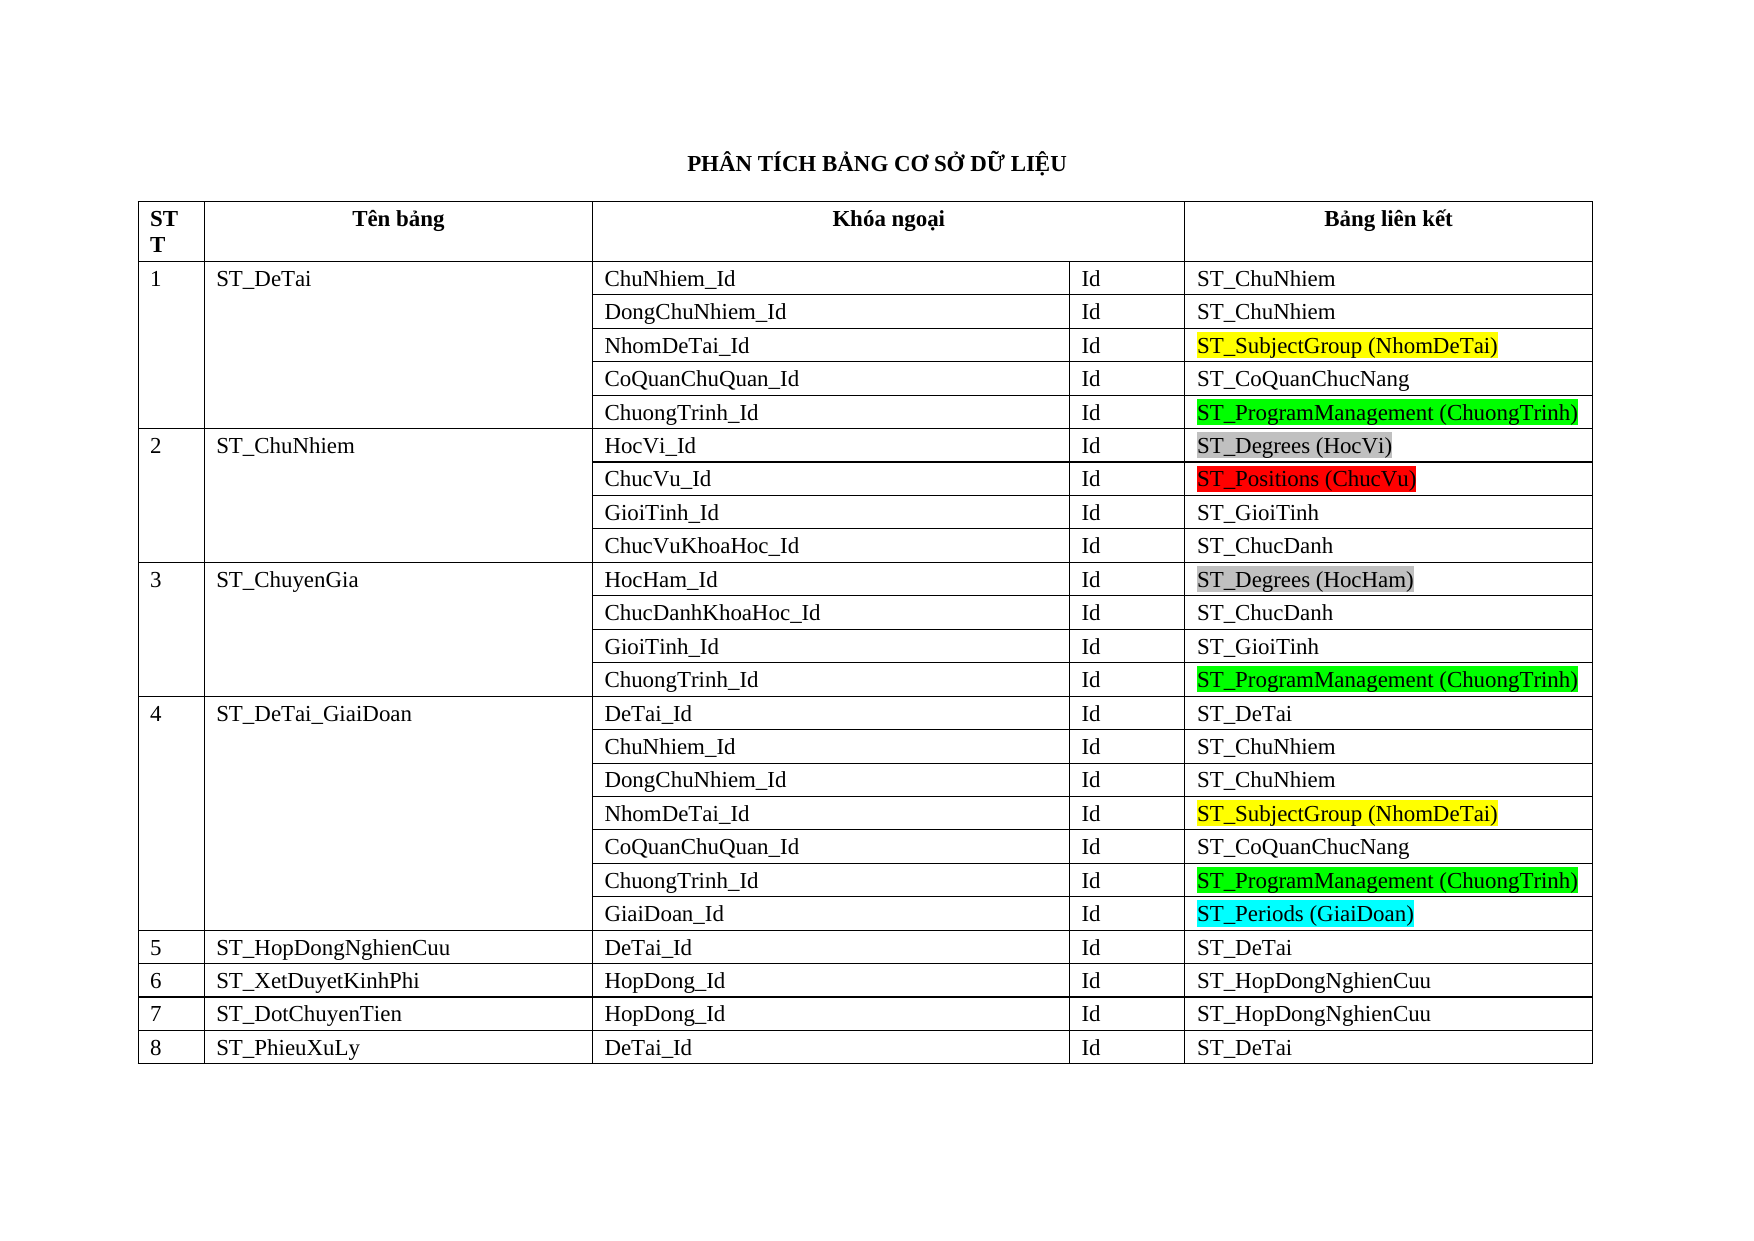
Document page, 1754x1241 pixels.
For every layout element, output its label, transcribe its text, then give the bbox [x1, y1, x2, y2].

table_cell ST_Positions (ChucVu) [1185, 463, 1592, 495]
table_cell ST_DeTai [1185, 697, 1592, 729]
table_cell Id [1070, 697, 1184, 729]
table_cell ST_CoQuanChucNang [1185, 830, 1592, 863]
table_cell ST_ChucDanh [1185, 596, 1592, 629]
table_cell 4 [139, 697, 204, 929]
table_cell ST_DeTai [1185, 1031, 1592, 1063]
table_cell DeTai_Id [593, 931, 1069, 963]
table_cell CoQuanChuQuan_Id [593, 362, 1069, 394]
table_cell ST_DeTai [205, 262, 592, 428]
table_cell NhomDeTai_Id [593, 329, 1069, 361]
table_cell 3 [139, 563, 204, 696]
table_cell ST_GioiTinh [1185, 630, 1592, 662]
table_cell HopDong_Id [593, 998, 1069, 1030]
table_cell GiaiDoan_Id [593, 897, 1069, 929]
table_cell ChuNhiem_Id [593, 730, 1069, 762]
table_cell ST_PhieuXuLy [205, 1031, 592, 1063]
table_cell DongChuNhiem_Id [593, 295, 1069, 328]
table_cell ST_ChucDanh [1185, 529, 1592, 562]
table_cell ST_DeTai [1185, 931, 1592, 963]
table_cell ST_SubjectGroup (NhomDeTai) [1185, 329, 1592, 361]
table_cell 2 [139, 429, 204, 562]
table_header STT [139, 202, 204, 261]
table_cell DeTai_Id [593, 1031, 1069, 1063]
table_cell Id [1070, 630, 1184, 662]
table_cell DongChuNhiem_Id [593, 764, 1069, 796]
table_cell ST_XetDuyetKinhPhi [205, 964, 592, 996]
table_cell Id [1070, 730, 1184, 762]
table_cell ST_ChuNhiem [1185, 730, 1592, 762]
table_cell Id [1070, 663, 1184, 696]
table_cell Id [1070, 295, 1184, 328]
table_cell 8 [139, 1031, 204, 1063]
table_cell NhomDeTai_Id [593, 797, 1069, 829]
table_cell ST_Degrees (HocHam) [1185, 563, 1592, 595]
table_cell Id [1070, 864, 1184, 896]
table_cell Id [1070, 463, 1184, 495]
table_cell Id [1070, 529, 1184, 562]
table_cell ST_HopDongNghienCuu [205, 931, 592, 963]
table_cell ST_SubjectGroup (NhomDeTai) [1185, 797, 1592, 829]
table_cell ST_ChuyenGia [205, 563, 592, 696]
table_cell Id [1070, 262, 1184, 294]
table_cell ChucVu_Id [593, 463, 1069, 495]
table_cell Id [1070, 931, 1184, 963]
table_cell HocVi_Id [593, 429, 1069, 461]
table_cell 1 [139, 262, 204, 428]
table_cell ChuongTrinh_Id [593, 864, 1069, 896]
table_cell GioiTinh_Id [593, 630, 1069, 662]
table_cell Id [1070, 830, 1184, 863]
table_cell ChuongTrinh_Id [593, 663, 1069, 696]
table_cell CoQuanChuQuan_Id [593, 830, 1069, 863]
table_cell GioiTinh_Id [593, 496, 1069, 528]
table_cell ST_Degrees (HocVi) [1185, 429, 1592, 461]
table_cell ST_HopDongNghienCuu [1185, 998, 1592, 1030]
table_cell Id [1070, 897, 1184, 929]
table_cell HocHam_Id [593, 563, 1069, 595]
table_cell Id [1070, 563, 1184, 595]
table_cell DeTai_Id [593, 697, 1069, 729]
table_header Bảng liên kết [1185, 202, 1592, 261]
table_cell ST_ChuNhiem [1185, 262, 1592, 294]
text PHÂN TÍCH BẢNG CƠ SỞ DỮ LIỆU [150, 150, 1604, 176]
table_cell ChuongTrinh_Id [593, 396, 1069, 428]
table_cell Id [1070, 797, 1184, 829]
table_cell ST_ProgramManagement (ChuongTrinh) [1185, 396, 1592, 428]
table_header Khóa ngoại [593, 202, 1184, 261]
table_cell Id [1070, 362, 1184, 394]
table_cell Id [1070, 396, 1184, 428]
table_cell 5 [139, 931, 204, 963]
table_cell ST_HopDongNghienCuu [1185, 964, 1592, 996]
table_cell 7 [139, 998, 204, 1030]
table_cell Id [1070, 596, 1184, 629]
table_header Tên bảng [205, 202, 592, 261]
table_cell ChucDanhKhoaHoc_Id [593, 596, 1069, 629]
table_cell Id [1070, 329, 1184, 361]
table_cell ST_ChuNhiem [1185, 295, 1592, 328]
table_cell Id [1070, 964, 1184, 996]
table_cell 6 [139, 964, 204, 996]
table_cell HopDong_Id [593, 964, 1069, 996]
table_cell ST_ChuNhiem [1185, 764, 1592, 796]
table_cell Id [1070, 429, 1184, 461]
table_cell ST_GioiTinh [1185, 496, 1592, 528]
table_cell Id [1070, 998, 1184, 1030]
table_cell ST_ChuNhiem [205, 429, 592, 562]
table_cell ST_CoQuanChucNang [1185, 362, 1592, 394]
table_cell ChucVuKhoaHoc_Id [593, 529, 1069, 562]
table_cell ST_DotChuyenTien [205, 998, 592, 1030]
table_cell ST_ProgramManagement (ChuongTrinh) [1185, 663, 1592, 696]
table_cell ST_DeTai_GiaiDoan [205, 697, 592, 929]
table_cell Id [1070, 496, 1184, 528]
table_cell Id [1070, 764, 1184, 796]
table_cell Id [1070, 1031, 1184, 1063]
table_cell ChuNhiem_Id [593, 262, 1069, 294]
table_cell ST_ProgramManagement (ChuongTrinh) [1185, 864, 1592, 896]
table_cell ST_Periods (GiaiDoan) [1185, 897, 1592, 929]
